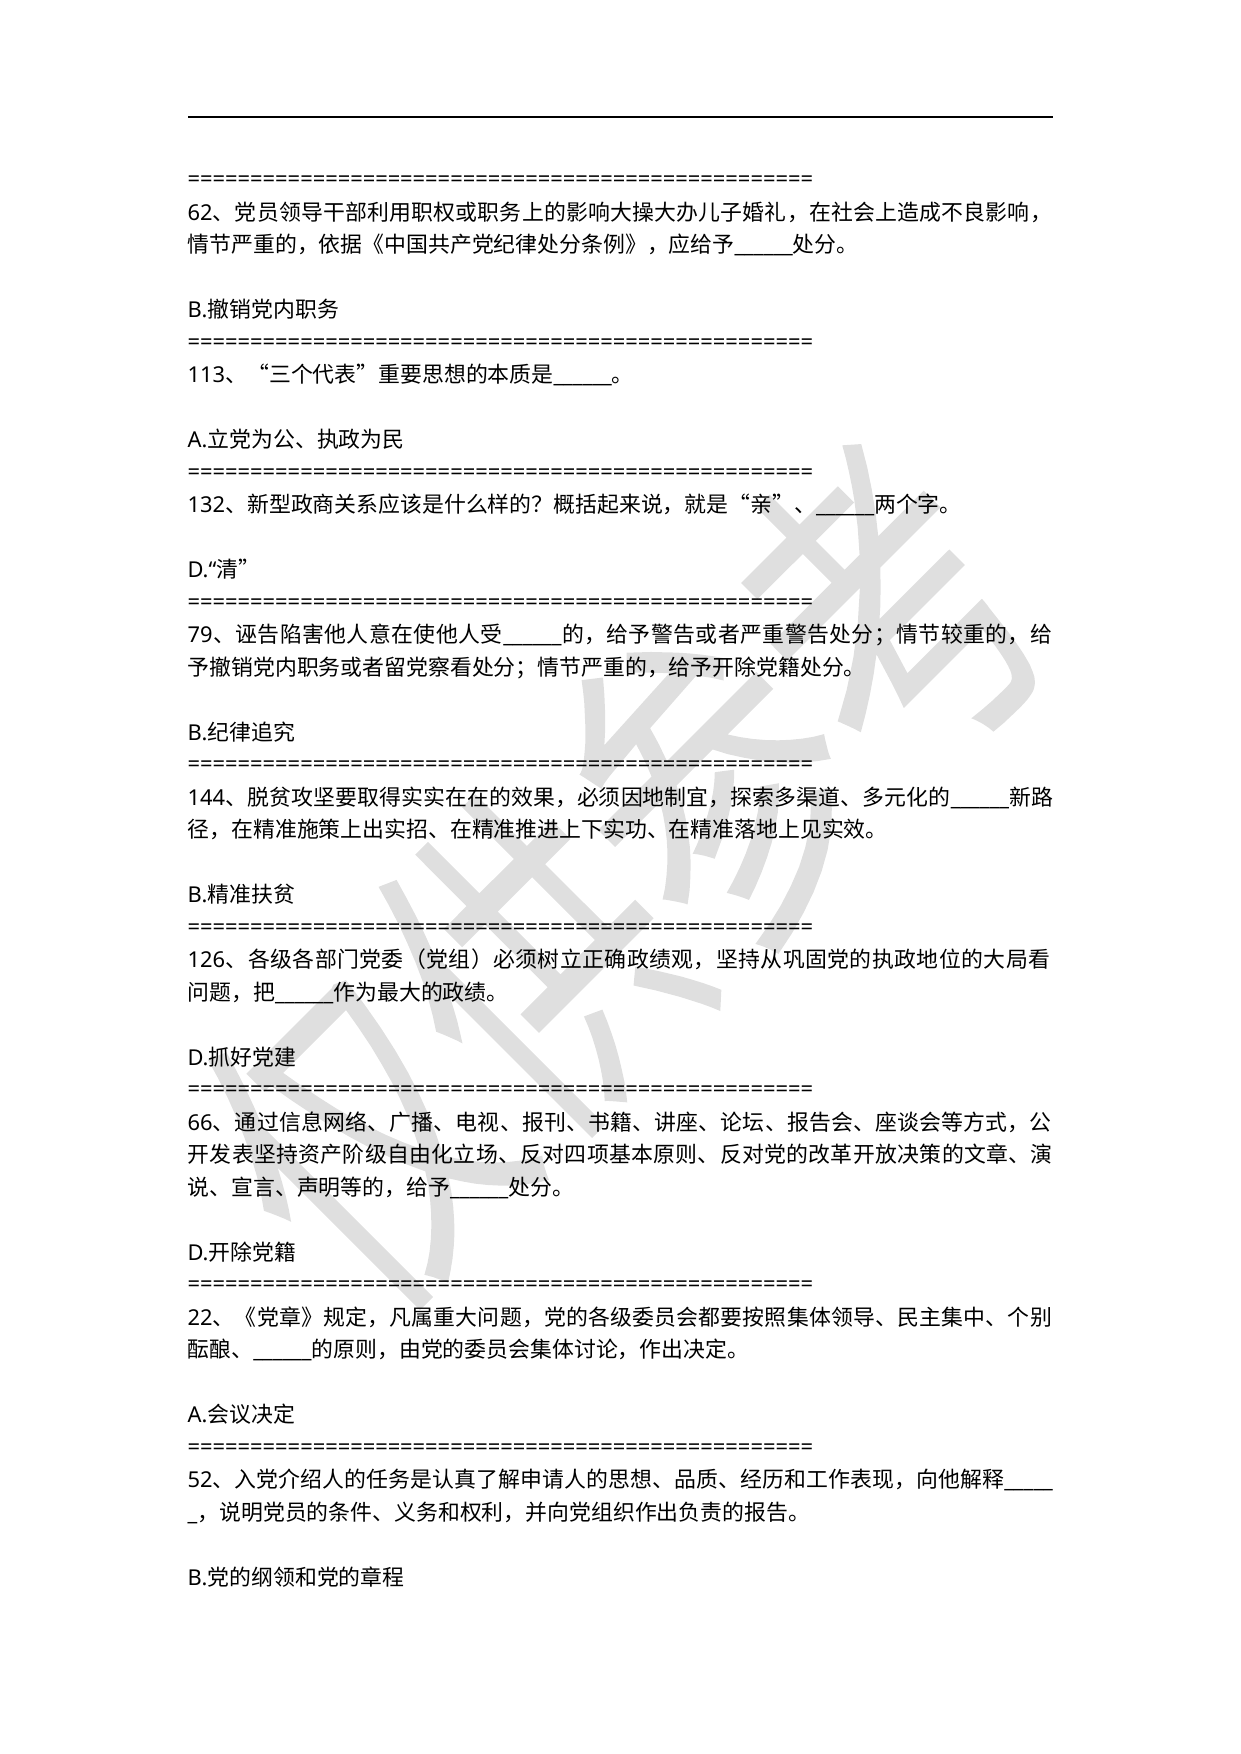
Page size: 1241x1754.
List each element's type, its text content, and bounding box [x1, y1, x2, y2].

text D.抓好党建 [187, 1039, 1053, 1072]
text 113、“三个代表”重要思想的本质是______。 [187, 357, 1053, 389]
text 66、通过信息网络、广播、电视、报刊、书籍、讲座、论坛、报告会、座谈会等方式，公开发表坚持资产阶级自由化立场、反对四项基本原则、反对党的改革开放决策的文章、演说、宣言、声明等的，给予______处分。 [187, 1104, 1053, 1202]
text 22、《党章》规定，凡属重大问题，党的各级委员会都要按照集体领导、民主集中、个别酝酿、______的原则，由党的委员会集体讨论，作出决定。 [187, 1299, 1053, 1364]
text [187, 162, 1053, 194]
text 79、诬告陷害他人意在使他人受______的，给予警告或者严重警告处分；情节较重的，给予撤销党内职务或者留党察看处分；情节严重的，给予开除党籍处分。 [187, 617, 1053, 682]
text ================================================== [187, 909, 1053, 942]
text ================================================== [187, 454, 1053, 487]
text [187, 324, 1053, 357]
text ================================================== [187, 747, 1053, 779]
text B.撤销党内职务 [187, 292, 1053, 324]
text B.精准扶贫 [187, 877, 1053, 909]
text 144、脱贫攻坚要取得实实在在的效果，必须因地制宜，探索多渠道、多元化的______新路径，在精准施策上出实招、在精准推进上下实功、在精准落地上见实效。 [187, 779, 1053, 844]
text A.会议决定 [187, 1397, 1053, 1429]
text 62、党员领导干部利用职权或职务上的影响大操大办儿子婚礼，在社会上造成不良影响，情节严重的，依据《中国共产党纪律处分条例》，应给予______处分。 [187, 194, 1053, 259]
text ================================================== [187, 1267, 1053, 1299]
text ================================================== [187, 584, 1053, 617]
text B.党的纲领和党的章程 [187, 1559, 1053, 1592]
text B.纪律追究 [187, 714, 1053, 747]
text ================================================== [187, 1072, 1053, 1104]
text D.开除党籍 [187, 1234, 1053, 1267]
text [187, 1429, 1053, 1462]
text 132、新型政商关系应该是什么样的？概括起来说，就是“亲”、______两个字。 [187, 487, 1053, 519]
text 126、各级各部门党委（党组）必须树立正确政绩观，坚持从巩固党的执政地位的大局看问题，把______作为最大的政绩。 [187, 942, 1053, 1007]
text 52、入党介绍人的任务是认真了解申请人的思想、品质、经历和工作表现，向他解释______，说明党员的条件、义务和权利，并向党组织作出负责的报告。 [187, 1462, 1053, 1527]
text A.立党为公、执政为民 [187, 422, 1053, 454]
text D.“清” [187, 552, 1053, 584]
